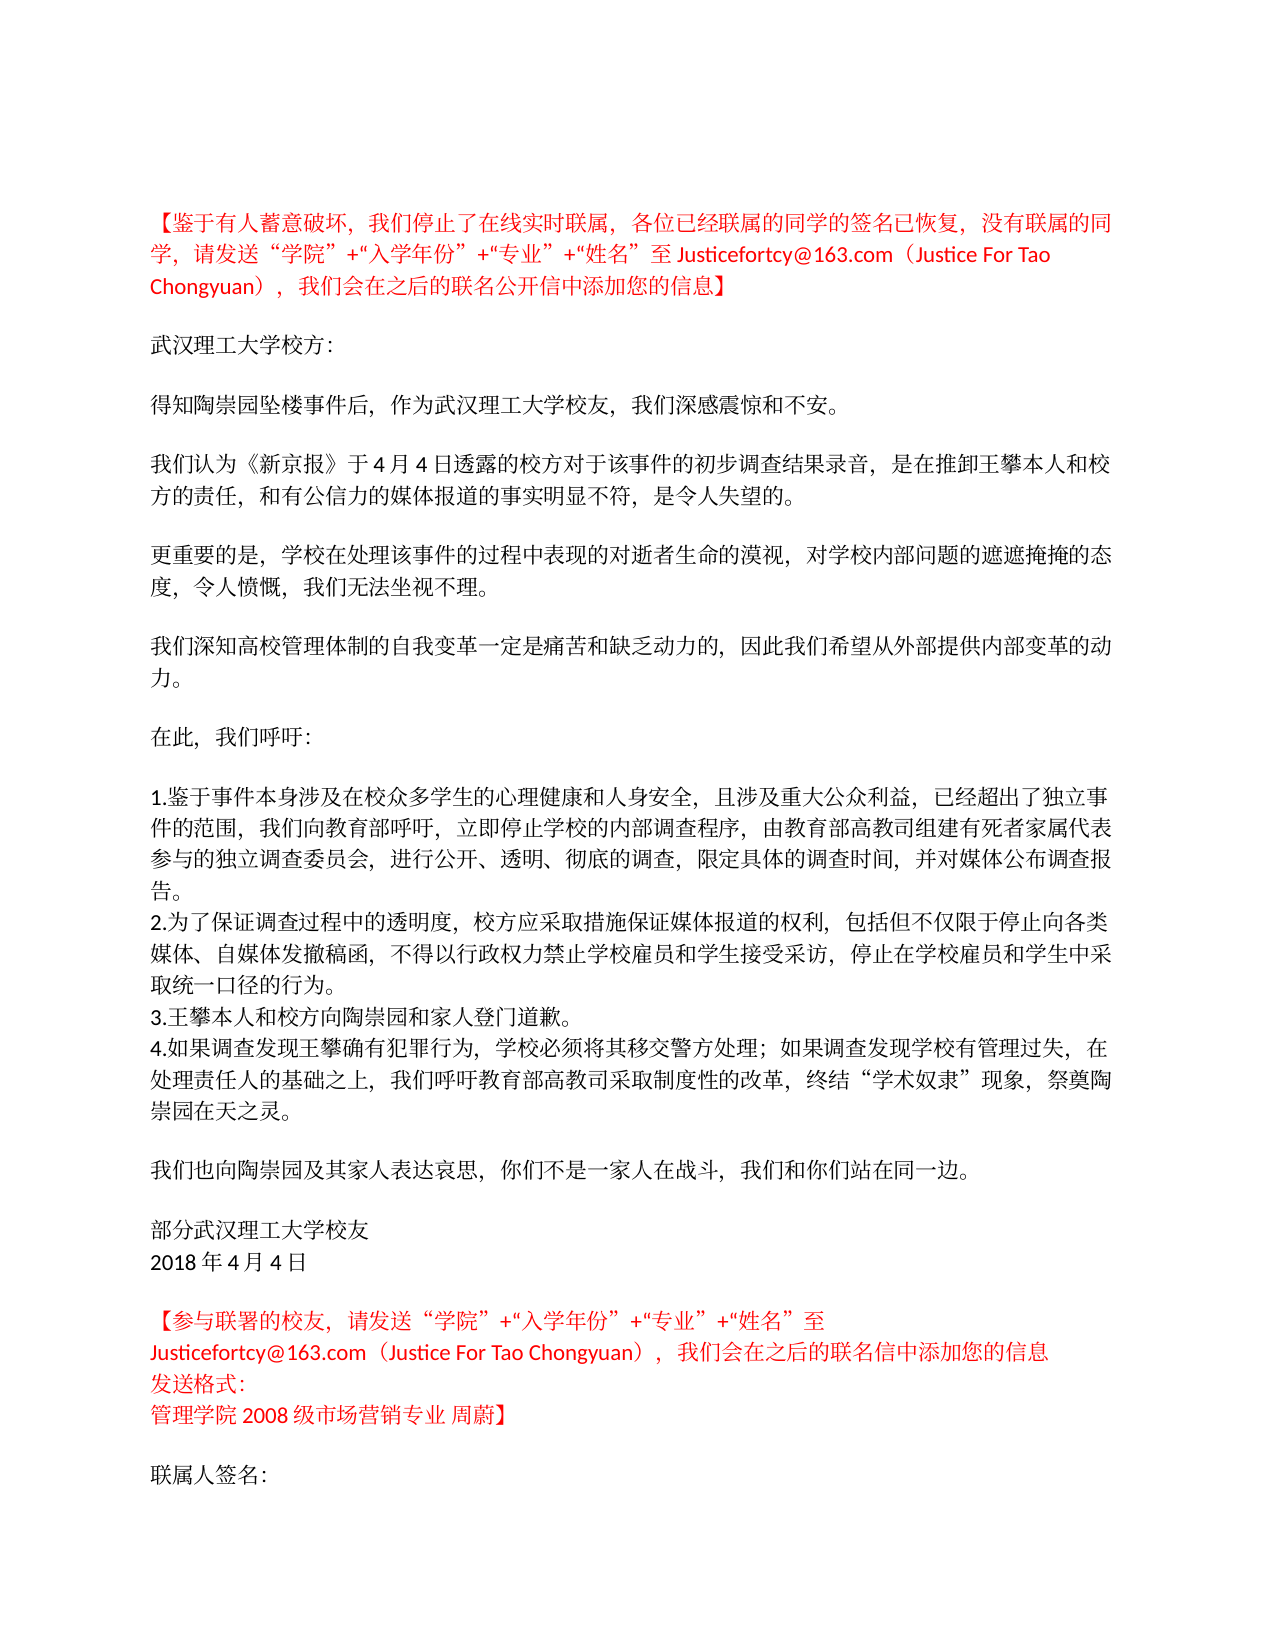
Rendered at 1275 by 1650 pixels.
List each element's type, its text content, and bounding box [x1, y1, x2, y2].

text 得知陶崇园坠楼事件后，作为武汉理工大学校友，我们深感震惊和不安。 [150, 388, 1125, 419]
text 我们深知高校管理体制的自我变革一定是痛苦和缺乏动力的，因此我们希望从外部提供内部变革的动力。 [150, 629, 1125, 692]
text 4.如果调查发现王攀确有犯罪行为，学校必须将其移交警方处理；如果调查发现学校有管理过失，在处理责任人的基础之上，我们呼吁教育部高教司采取制度性的改革，终结“学术奴隶”现象，祭奠陶崇园在天之灵。 [150, 1031, 1125, 1126]
text 管理学院2008级市场营销专业 周蔚】 [150, 1398, 1125, 1430]
text 1.鉴于事件本身涉及在校众多学生的心理健康和人身安全，且涉及重大公众利益，已经超出了独立事件的范围，我们向教育部呼吁，立即停止学校的内部调查程序，由教育部高教司组建有死者家属代表参与的独立调查委员会，进行公开、透明、彻底的调查，限定具体的调查时间，并对媒体公布调查报告。 [150, 780, 1125, 906]
text 2018年4月4日 [150, 1245, 1125, 1276]
text 联属人签名： [150, 1458, 1125, 1489]
text 3.王攀本人和校方向陶崇园和家人登门道歉。 [150, 1000, 1125, 1031]
text 在此，我们呼吁： [150, 720, 1125, 752]
text 我们认为《新京报》于4月4日透露的校方对于该事件的初步调查结果录音，是在推卸王攀本人和校方的责任，和有公信力的媒体报道的事实明显不符，是令人失望的。 [150, 447, 1125, 510]
text 武汉理工大学校方： [150, 328, 1125, 360]
text 【鉴于有人蓄意破坏，我们停止了在线实时联属，各位已经联属的同学的签名已恢复，没有联属的同学，请发送“学院”+“入学年份”+“专业”+“姓名”至Justicefortcy@163.com（Justice For Tao Chongyuan），我们会在之后的联名公开信中添加您的信息】 [150, 206, 1125, 300]
text 【参与联署的校友，请发送“学院”+“入学年份”+“专业”+“姓名”至Justicefortcy@163.com（Justice For Tao Chongyuan），我们会在之后的联名信中添加您的信息 [150, 1304, 1125, 1367]
text 部分武汉理工大学校友 [150, 1213, 1125, 1245]
text 发送格式： [150, 1367, 1125, 1398]
text 更重要的是，学校在处理该事件的过程中表现的对逝者生命的漠视，对学校内部问题的遮遮掩掩的态度，令人愤慨，我们无法坐视不理。 [150, 538, 1125, 601]
text 2.为了保证调查过程中的透明度，校方应采取措施保证媒体报道的权利，包括但不仅限于停止向各类媒体、自媒体发撤稿函，不得以行政权力禁止学校雇员和学生接受采访，停止在学校雇员和学生中采取统一口径的行为。 [150, 906, 1125, 1000]
text 我们也向陶崇园及其家人表达哀思，你们不是一家人在战斗，我们和你们站在同一边。 [150, 1154, 1125, 1185]
